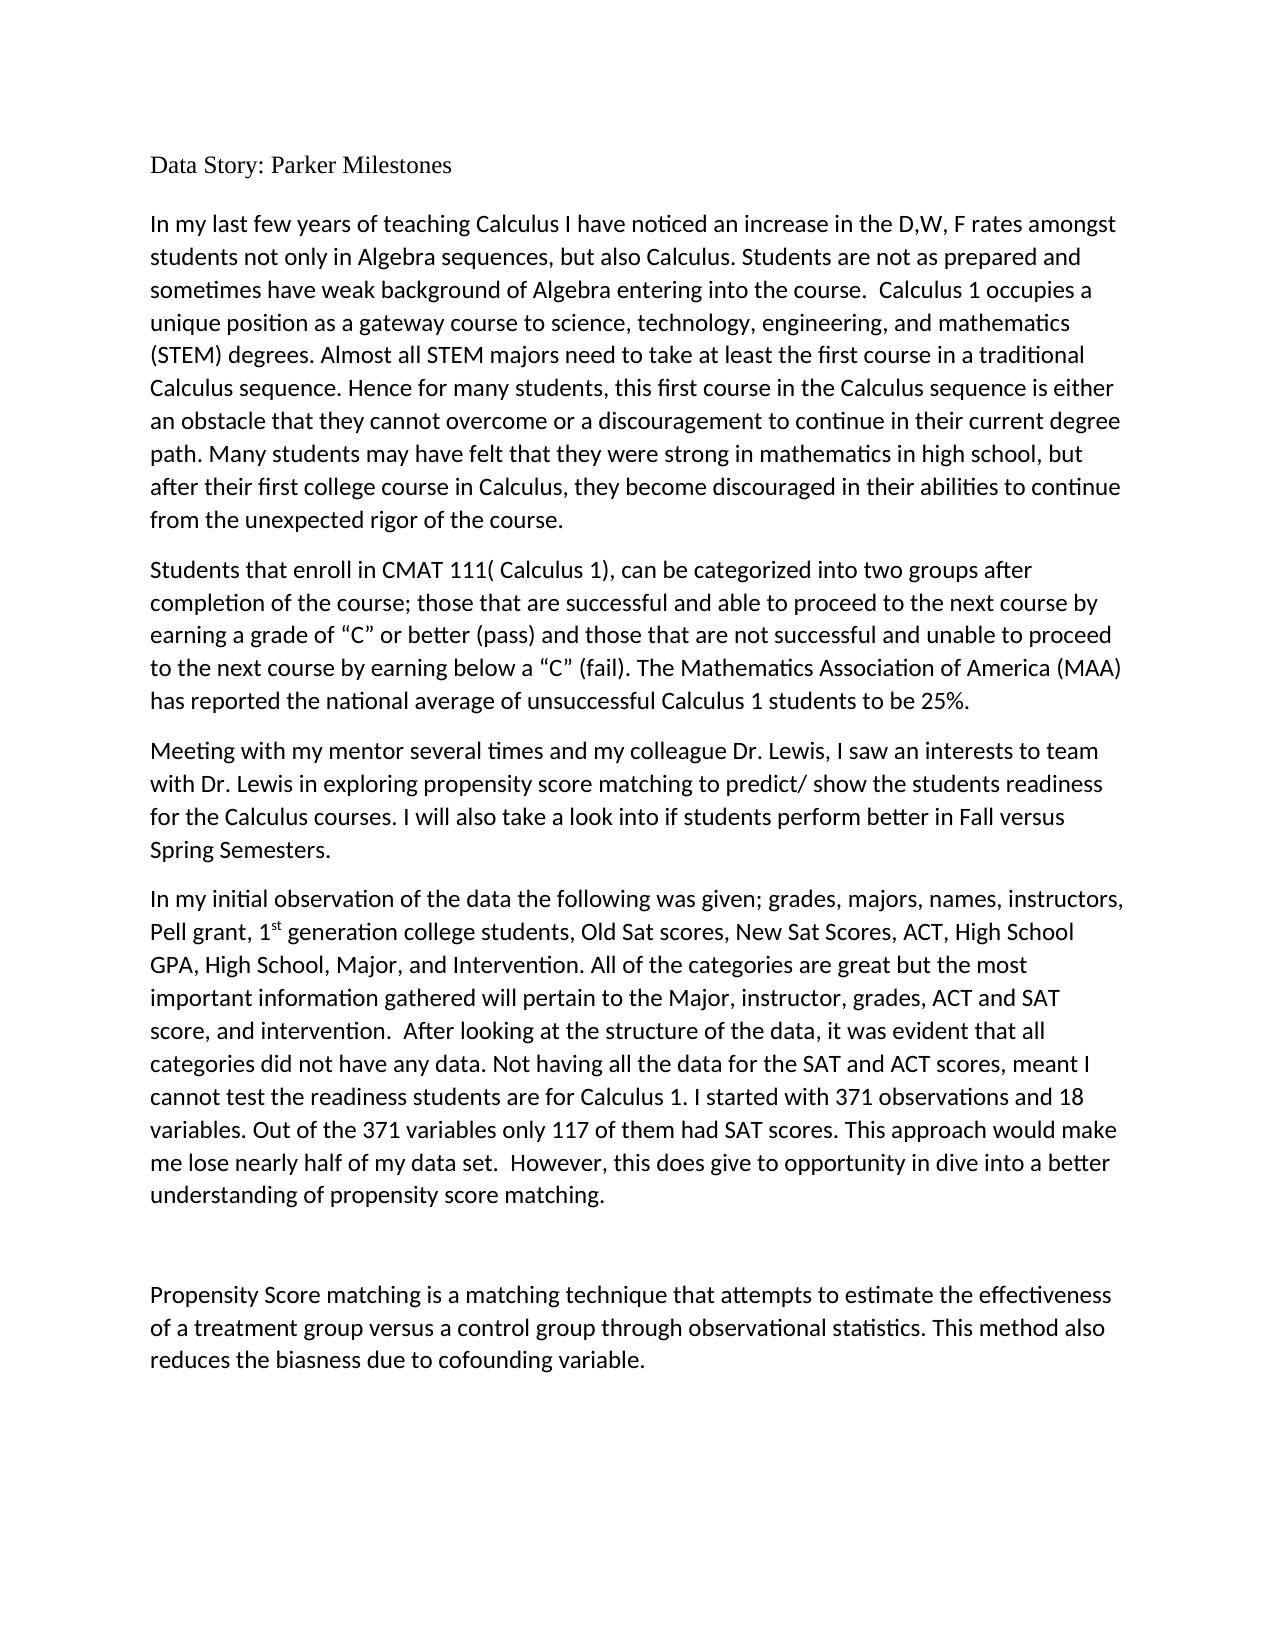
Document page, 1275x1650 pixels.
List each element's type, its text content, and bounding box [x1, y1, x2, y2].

text Data Story: Parker Milestones [150, 150, 1125, 179]
text Meeting with my mentor several times and my colleague Dr. Lewis, I saw an interests to team with Dr. Lewis in exploring propensity score matching to predict/ show the students readiness for the Calculus courses. I will also take a look into if students perform better in Fall versus Spring Semesters. [150, 735, 1125, 864]
text In my initial observation of the data the following was given; grades, majors, names, instructors, Pell grant, 1st generation college students, Old Sat scores, New Sat Scores, ACT, High School GPA, High School, Major, and Intervention. All of the categories are great but the most important information gathered will pertain to the Major, instructor, grades, ACT and SAT score, and intervention. After looking at the structure of the data, it was evident that all categories did not have any data. Not having all the data for the SAT and ACT scores, meant I cannot test the readiness students are for Calculus 1. I started with 371 observations and 18 variables. Out of the 371 variables only 117 of them had SAT scores. This approach would make me lose nearly half of my data set. However, this does give to opportunity in dive into a better understanding of propensity score matching. [150, 883, 1125, 1210]
text Students that enroll in CMAT 111( Calculus 1), can be categorized into two groups after completion of the course; those that are successful and able to proceed to the next course by earning a grade of “C” or better (pass) and those that are not successful and unable to proceed to the next course by earning below a “C” (fail). The Mathematics Association of America (MAA) has reported the national average of unsuccessful Calculus 1 students to be 25%. [150, 554, 1125, 716]
text Propensity Score matching is a matching technique that attempts to estimate the effectiveness of a treatment group versus a control group through observational statistics. This method also reduces the biasness due to cofounding variable. [150, 1279, 1125, 1375]
text In my last few years of teaching Calculus I have noticed an increase in the D,W, F rates amongst students not only in Algebra sequences, but also Calculus. Students are not as prepared and sometimes have weak background of Algebra entering into the course. Calculus 1 occupies a unique position as a gateway course to science, technology, engineering, and mathematics (STEM) degrees. Almost all STEM majors need to take at least the first course in a traditional Calculus sequence. Hence for many students, this first course in the Calculus sequence is either an obstacle that they cannot overcome or a discouragement to continue in their current degree path. Many students may have felt that they were strong in mathematics in high school, but after their first college course in Calculus, they become discouraged in their abilities to continue from the unexpected rigor of the course. [150, 208, 1125, 535]
